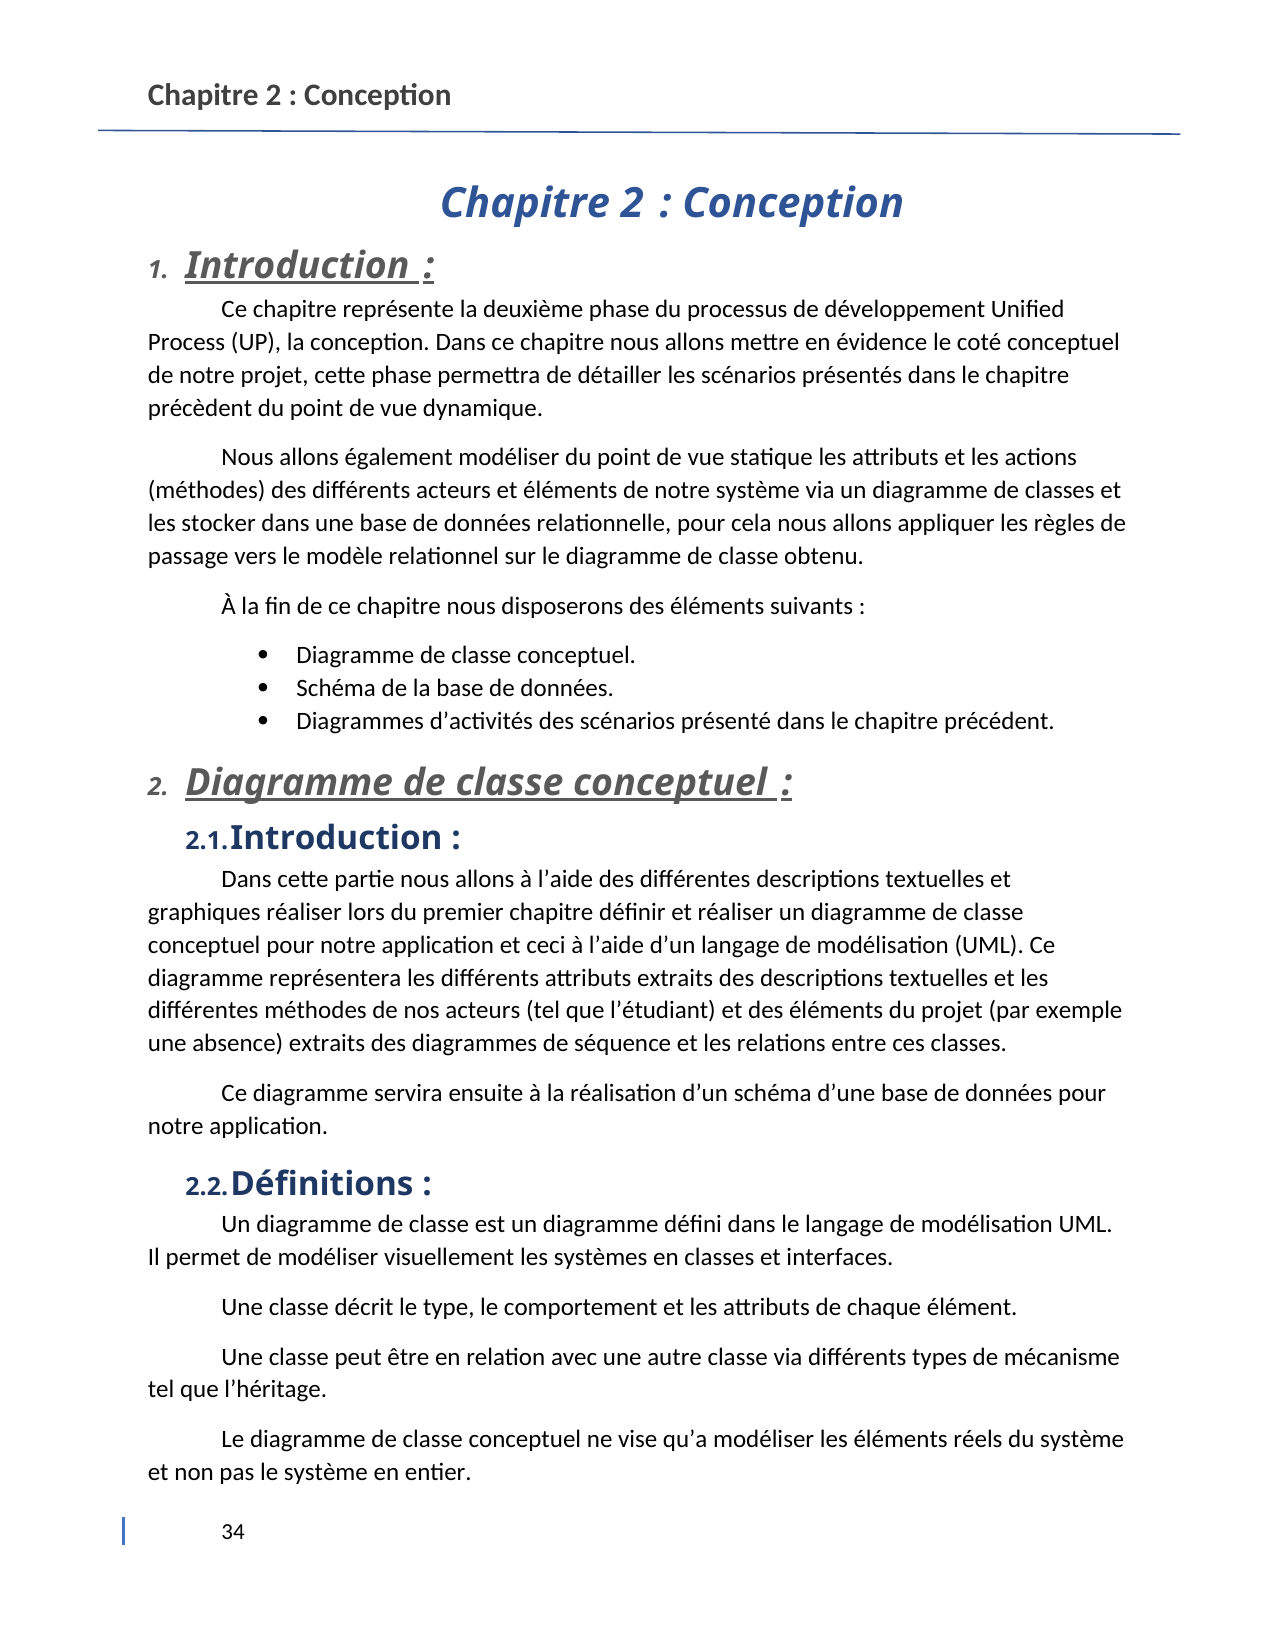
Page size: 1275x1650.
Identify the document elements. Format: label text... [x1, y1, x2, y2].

subtitle Introduction : [148, 238, 1127, 289]
text Une classe décrit le type, le comportement et les attributs de chaque élément. [148, 1291, 1127, 1322]
list Schéma de la base de données. [259, 672, 1127, 703]
list Diagrammes d’activités des scénarios présenté dans le chapitre précédent. [259, 705, 1127, 736]
subtitle Introduction : [185, 814, 1127, 859]
text Nous allons également modéliser du point de vue statique les attributs et les actions (méthodes) des différents acteurs et éléments de notre système via un diagramme de classes et les stocker dans une base de données relationnelle, pour cela nous allons appliquer les règles de passage vers le modèle relationnel sur le diagramme de classe obtenu. [148, 441, 1127, 571]
text Un diagramme de classe est un diagramme défini dans le langage de modélisation UML. Il permet de modéliser visuellement les systèmes en classes et interfaces. [148, 1209, 1127, 1272]
subtitle Définitions : [185, 1160, 1127, 1205]
subtitle Chapitre 2 : Conception [148, 173, 1127, 229]
text Le diagramme de classe conceptuel ne vise qu’a modéliser les éléments réels du système et non pas le système en entier. [148, 1423, 1127, 1487]
subtitle Diagramme de classe conceptuel : [148, 755, 1127, 806]
list Diagramme de classe conceptuel. [259, 639, 1127, 670]
text Dans cette partie nous allons à l’aide des différentes descriptions textuelles et graphiques réaliser lors du premier chapitre définir et réaliser un diagramme de classe conceptuel pour notre application et ceci à l’aide d’un langage de modélisation (UML). Ce diagramme représentera les différents attributs extraits des descriptions textuelles et les différentes méthodes de nos acteurs (tel que l’étudiant) et des éléments du projet (par exemple une absence) extraits des diagrammes de séquence et les relations entre ces classes. [148, 863, 1127, 1058]
text Ce chapitre représente la deuxième phase du processus de développement Unified Process (UP), la conception. Dans ce chapitre nous allons mettre en évidence le coté conceptuel de notre projet, cette phase permettra de détailler les scénarios présentés dans le chapitre précèdent du point de vue dynamique. [148, 293, 1127, 422]
text Ce diagramme servira ensuite à la réalisation d’un schéma d’une base de données pour notre application. [148, 1077, 1127, 1141]
text Une classe peut être en relation avec une autre classe via différents types de mécanisme tel que l’héritage. [148, 1341, 1127, 1404]
text À la fin de ce chapitre nous disposerons des éléments suivants : [148, 590, 1127, 620]
